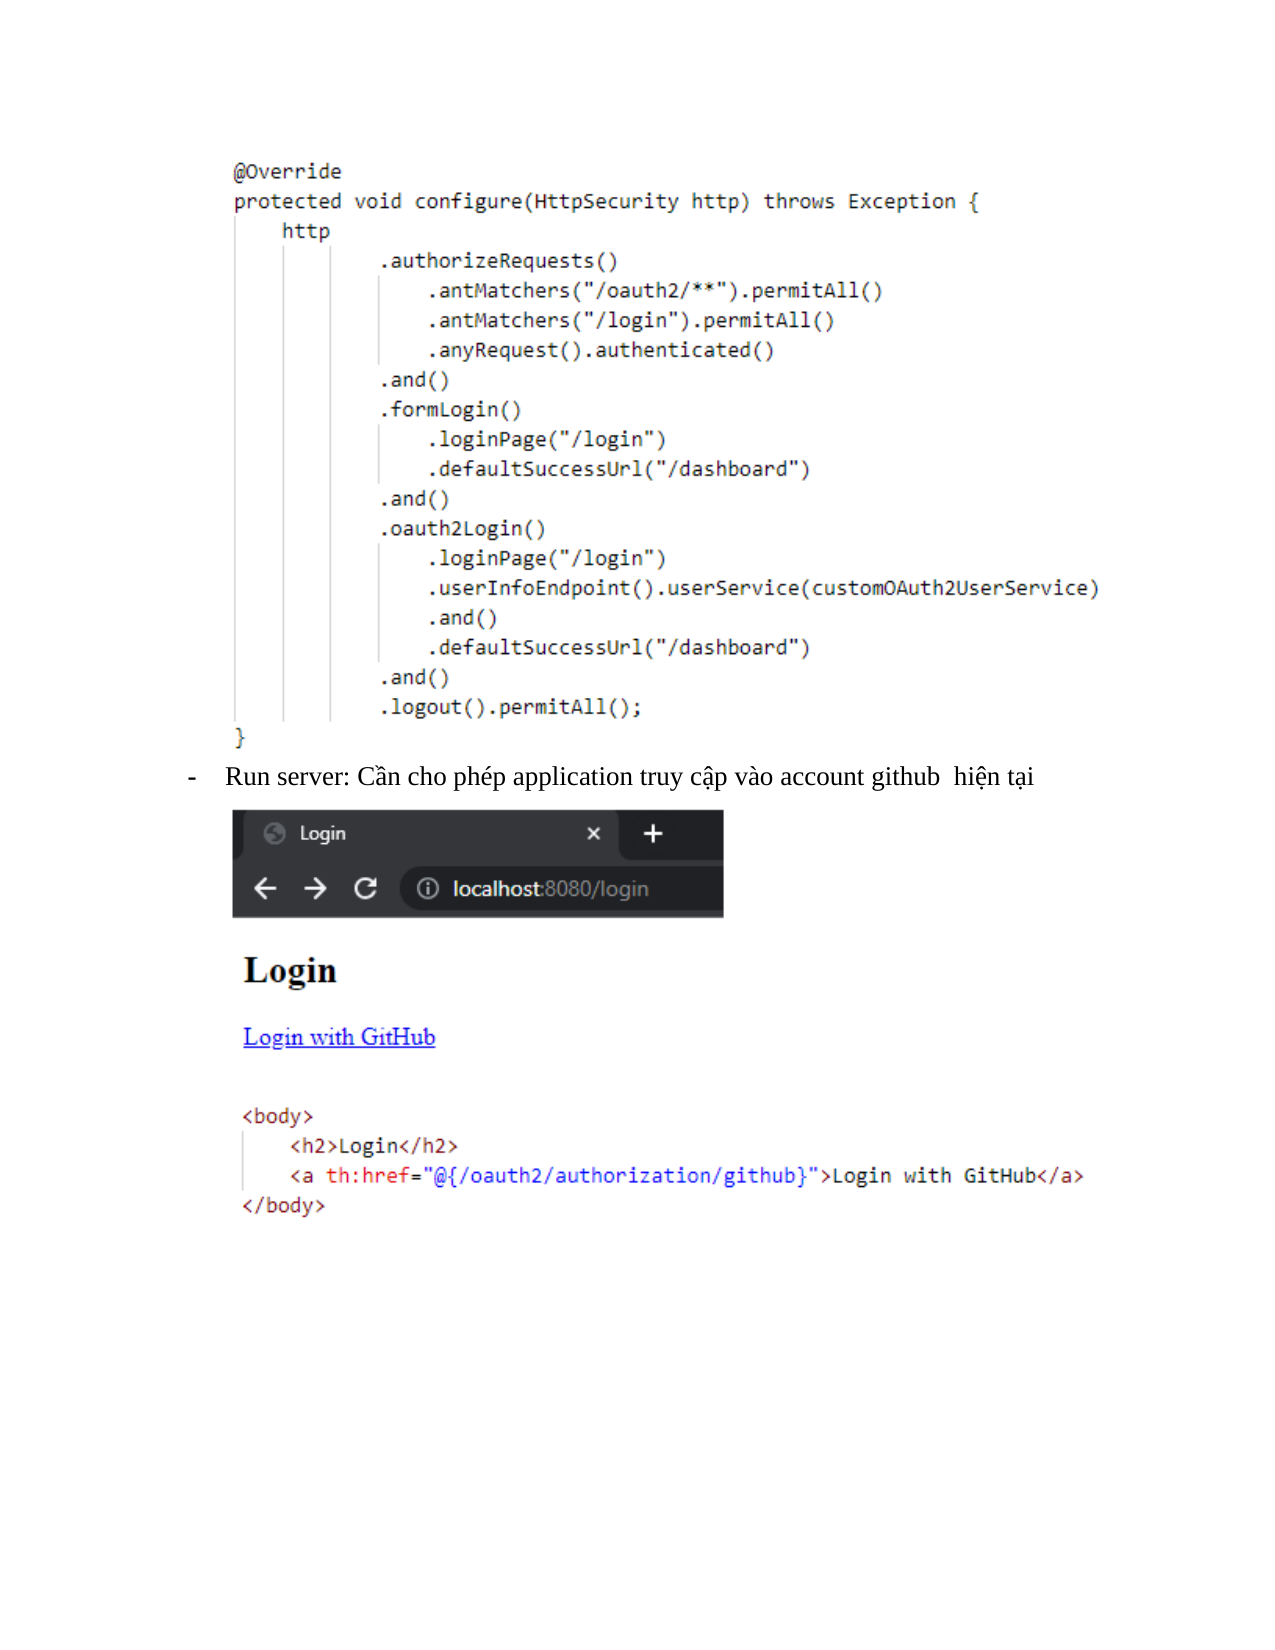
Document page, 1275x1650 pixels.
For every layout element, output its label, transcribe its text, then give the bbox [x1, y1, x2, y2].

picture [225, 793, 1093, 1233]
picture [225, 150, 1107, 758]
list Run server: Cần cho phép application truy cập vào account github hiện tại [187, 760, 1125, 791]
